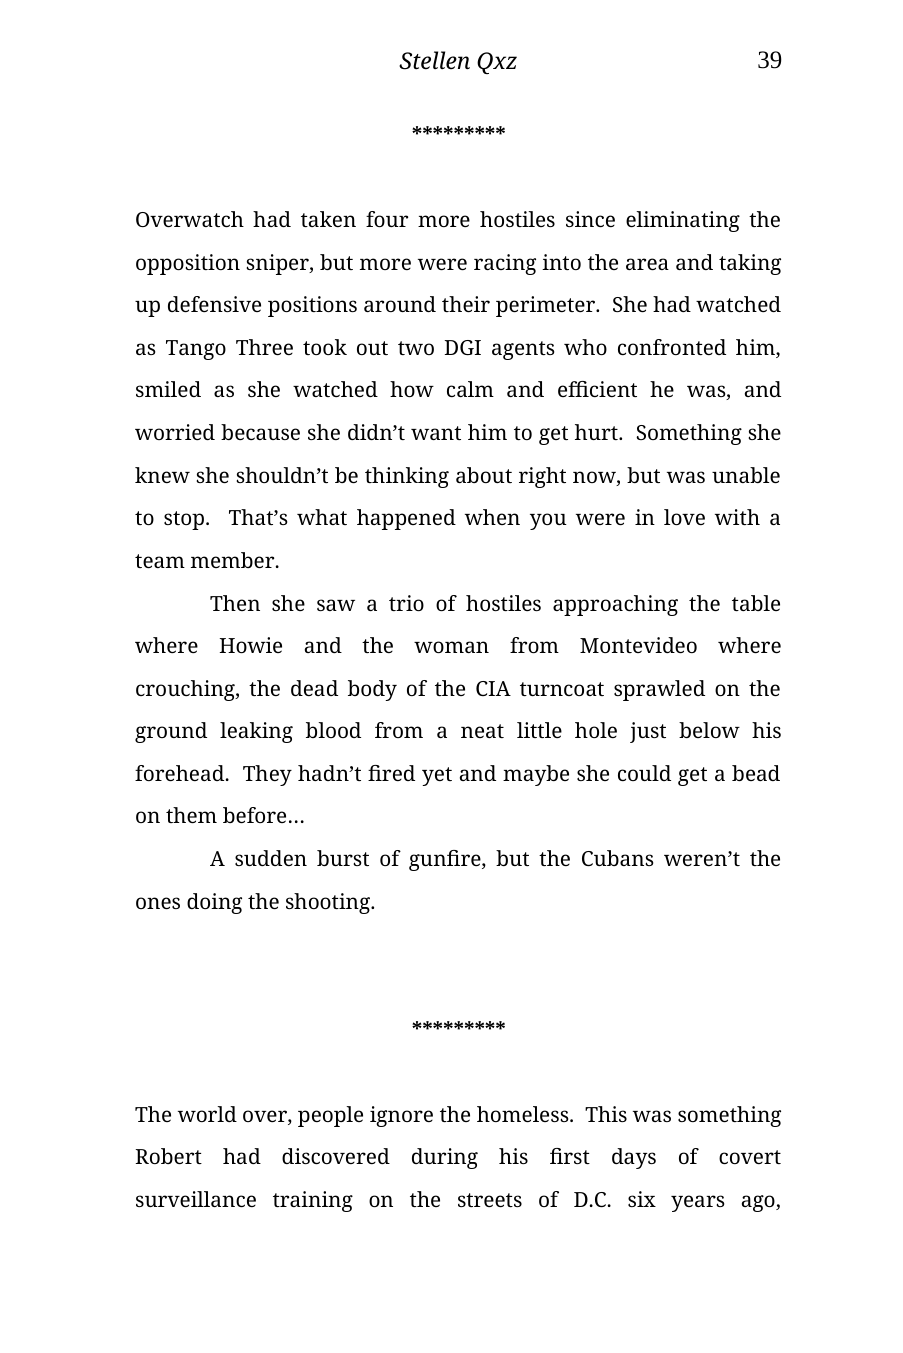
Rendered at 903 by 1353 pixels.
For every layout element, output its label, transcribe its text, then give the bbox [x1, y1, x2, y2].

text ********* [135, 120, 782, 148]
text Overwatch had taken four more hostiles since eliminating the opposition sniper, but more were racing into the area and taking up defensive positions around their perimeter. She had watched as Tango Three took out two DGI agents who confronted him, smiled as she watched how calm and efficient he was, and worried because she didn’t want him to get hurt. Something she knew she shouldn’t be thinking about right now, but was unable to stop. That’s what happened when you were in love with a team member. [135, 205, 782, 574]
text ********* [135, 1015, 782, 1043]
text A sudden burst of gunfire, but the Cubans weren’t the ones doing the shooting. [135, 844, 782, 915]
text Then she saw a trio of hostiles approaching the table where Howie and the woman from Montevideo where crouching, the dead body of the CIA turncoat sprawled on the ground leaking blood from a neat little hole just below his forehead. They hadn’t fired yet and maybe she could get a bead on them before… [135, 589, 782, 830]
